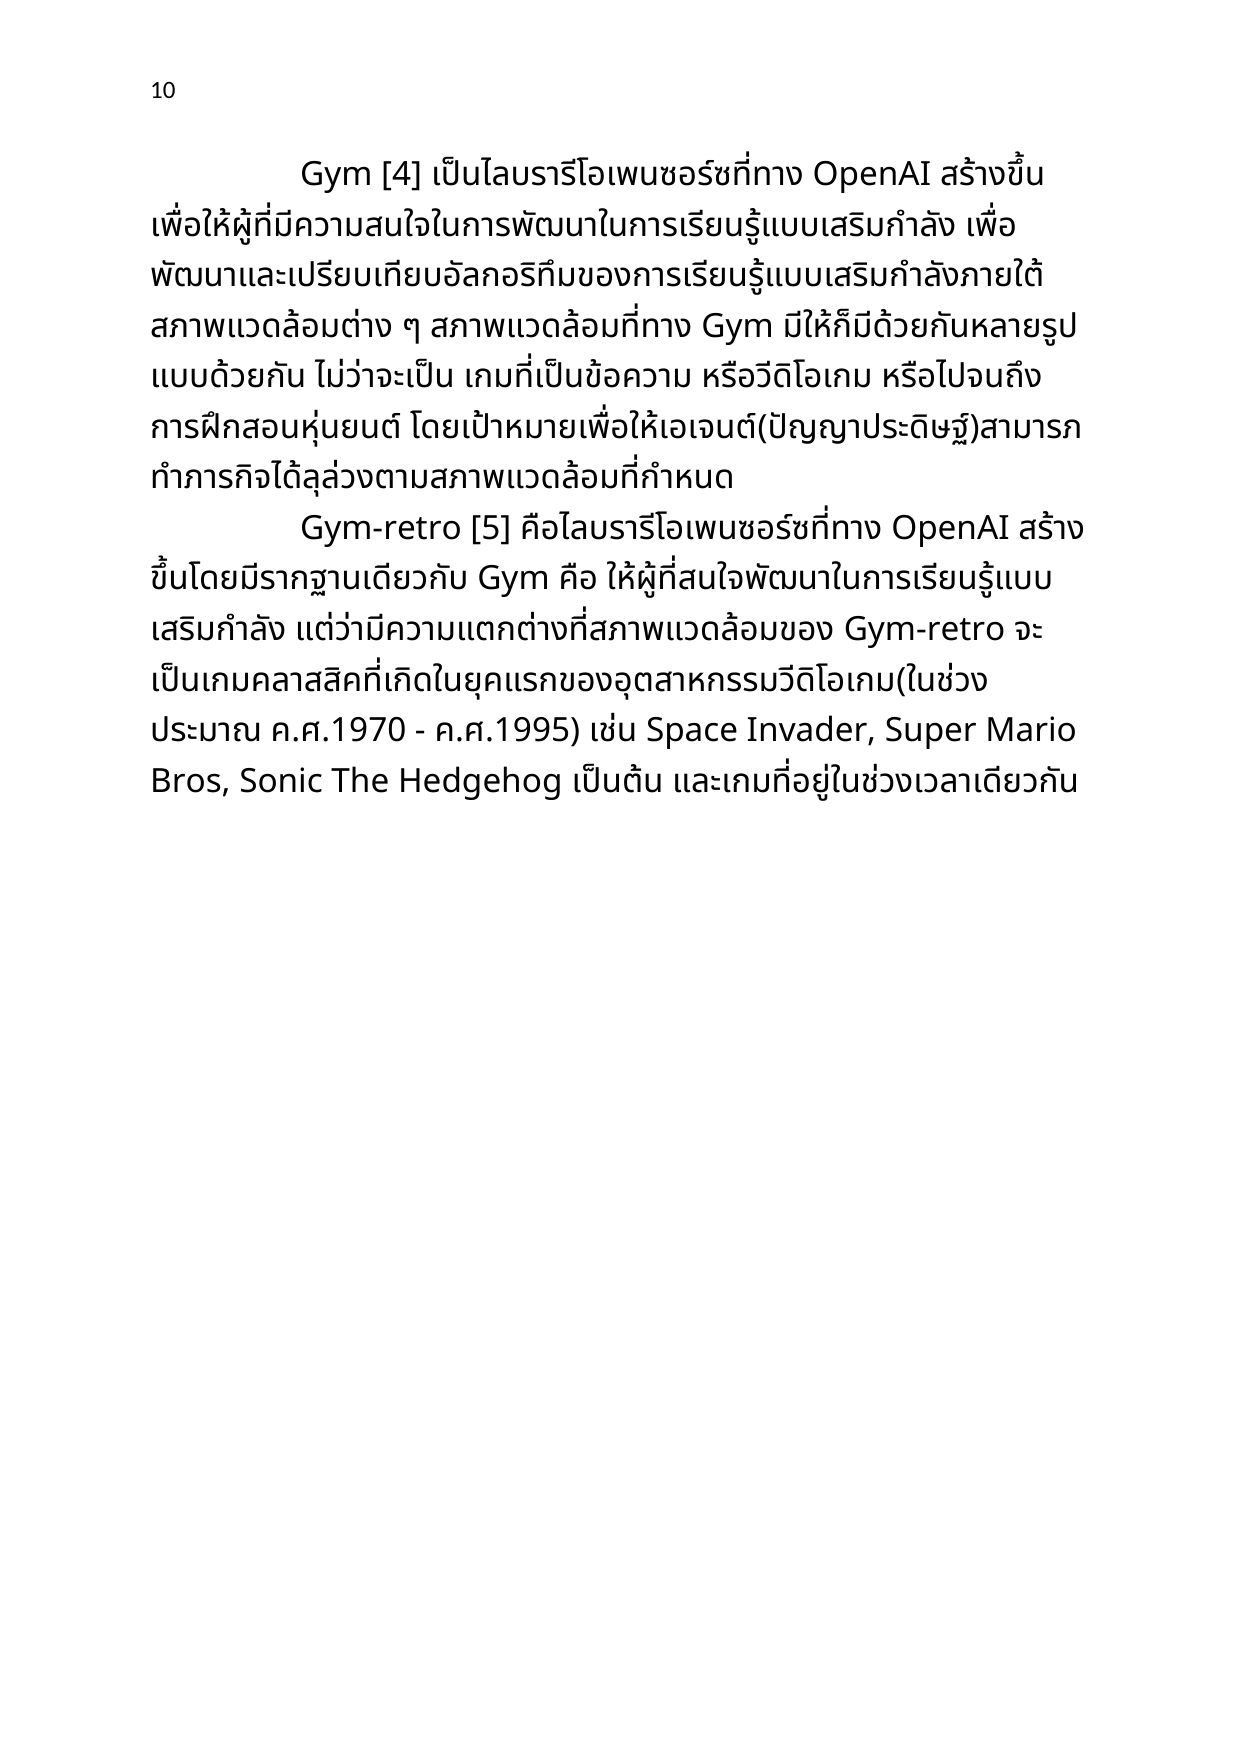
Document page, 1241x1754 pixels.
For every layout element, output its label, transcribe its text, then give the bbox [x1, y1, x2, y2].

text Gym [4] เป็นไลบรารีโอเพนซอร์ซที่ทาง OpenAI สร้างขึ้นเพื่อให้ผู้ที่มีความสนใจในการพัฒนาในการเรียนรู้แบบเสริมกำลัง เพื่อพัฒนาและเปรียบเทียบอัลกอริทึมของการเรียนรู้แบบเสริมกำลังภายใต้สภาพแวดล้อมต่าง ๆ สภาพแวดล้อมที่ทาง Gym มีให้ก็มีด้วยกันหลายรูปแบบด้วยกัน ไม่ว่าจะเป็น เกมที่เป็นข้อความ หรือวีดิโอเกม หรือไปจนถึงการฝึกสอนหุ่นยนต์ โดยเป้าหมายเพื่อให้เอเจนต์(ปัญญาประดิษฐ์)สามารภทำภารกิจได้ลุล่วงตามสภาพแวดล้อมที่กำหนด [150, 150, 1090, 503]
text Gym-retro [5] คือไลบรารีโอเพนซอร์ซที่ทาง OpenAI สร้างขึ้นโดยมีรากฐานเดียวกับ Gym คือ ให้ผู้ที่สนใจพัฒนาในการเรียนรู้แบบเสริมกำลัง แต่ว่ามีความแตกต่างที่สภาพแวดล้อมของ Gym-retro จะเป็นเกมคลาสสิคที่เกิดในยุคแรกของอุตสาหกรรมวีดิโอเกม(ในช่วงประมาณ ค.ศ.1970 - ค.ศ.1995) เช่น Space Invader, Super Mario Bros, Sonic The Hedgehog เป็นต้น และเกมที่อยู่ในช่วงเวลาเดียวกัน [150, 503, 1090, 807]
